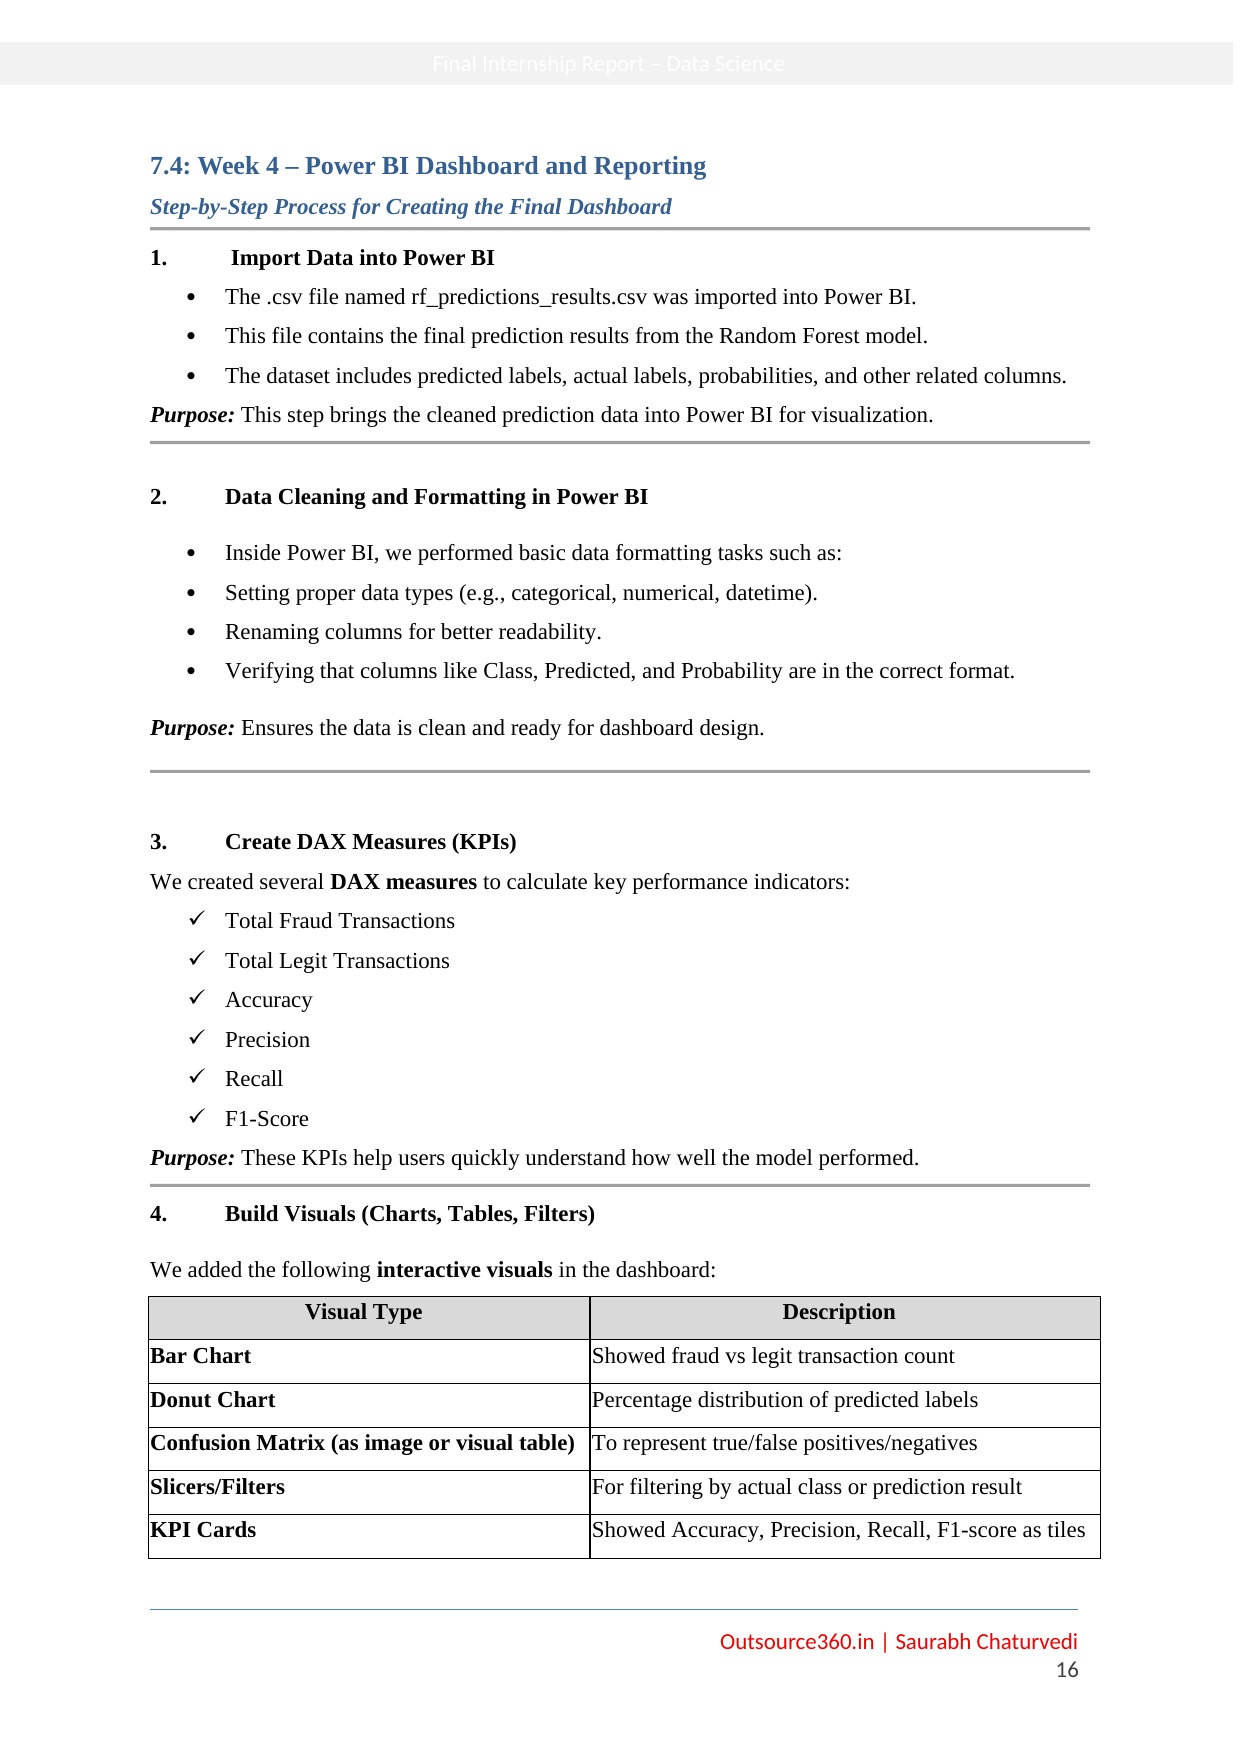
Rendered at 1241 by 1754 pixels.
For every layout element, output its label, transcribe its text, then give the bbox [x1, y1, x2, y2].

text Purpose: This step brings the cleaned prediction data into Power BI for visualization. [150, 401, 1078, 428]
table_cell Showed fraud vs legit transaction count [591, 1340, 1100, 1383]
table_cell Confusion Matrix (as image or visual table) [149, 1428, 589, 1470]
list Renaming columns for better readability. [187, 618, 1078, 644]
list F1-Score [187, 1105, 1078, 1131]
table_cell KPI Cards [149, 1515, 589, 1558]
text 4. Build Visuals (Charts, Tables, Filters) [150, 1187, 1078, 1226]
list The .csv file named rf_predictions_results.csv was imported into Power BI. [187, 283, 1078, 309]
table_cell Bar Chart [149, 1340, 589, 1383]
list Precision [187, 1026, 1078, 1052]
table_cell Slicers/Filters [149, 1471, 589, 1514]
list Total Fraud Transactions [187, 907, 1078, 934]
table_cell Percentage distribution of predicted labels [591, 1384, 1100, 1427]
table_cell For filtering by actual class or prediction result [591, 1471, 1100, 1514]
text Purpose: These KPIs help users quickly understand how well the model performed. [150, 1144, 1078, 1171]
list Inside Power BI, we performed basic data formatting tasks such as: [187, 539, 1078, 565]
list Verifying that columns like Class, Predicted, and Probability are in the correct format. [187, 657, 1078, 684]
list This file contains the final prediction results from the Random Forest model. [187, 322, 1078, 349]
list Total Legit Transactions [187, 947, 1078, 973]
text We added the following interactive visuals in the dashboard: [150, 1256, 1078, 1283]
list Recall [187, 1065, 1078, 1092]
table_cell To represent true/false positives/negatives [591, 1428, 1100, 1470]
list Accuracy [187, 986, 1078, 1013]
table_header Description [591, 1297, 1100, 1339]
text Purpose: Ensures the data is clean and ready for dashboard design. [150, 714, 1078, 740]
text 1. Import Data into Power BI [150, 231, 1078, 270]
list The dataset includes predicted labels, actual labels, probabilities, and other related columns. [187, 362, 1078, 388]
table_header Visual Type [149, 1297, 589, 1339]
text 2. Data Cleaning and Formatting in Power BI [150, 483, 1078, 509]
text 3. Create DAX Measures (KPIs) [150, 828, 1078, 855]
table_cell Donut Chart [149, 1384, 589, 1427]
subtitle Step-by-Step Process for Creating the Final Dashboard [150, 193, 1078, 219]
table_cell Showed Accuracy, Precision, Recall, F1-score as tiles [591, 1515, 1100, 1558]
list Setting proper data types (e.g., categorical, numerical, datetime). [187, 578, 1078, 605]
text We created several DAX measures to calculate key performance indicators: [150, 868, 1078, 894]
subtitle 7.4: Week 4 – Power BI Dashboard and Reporting [150, 150, 1078, 180]
